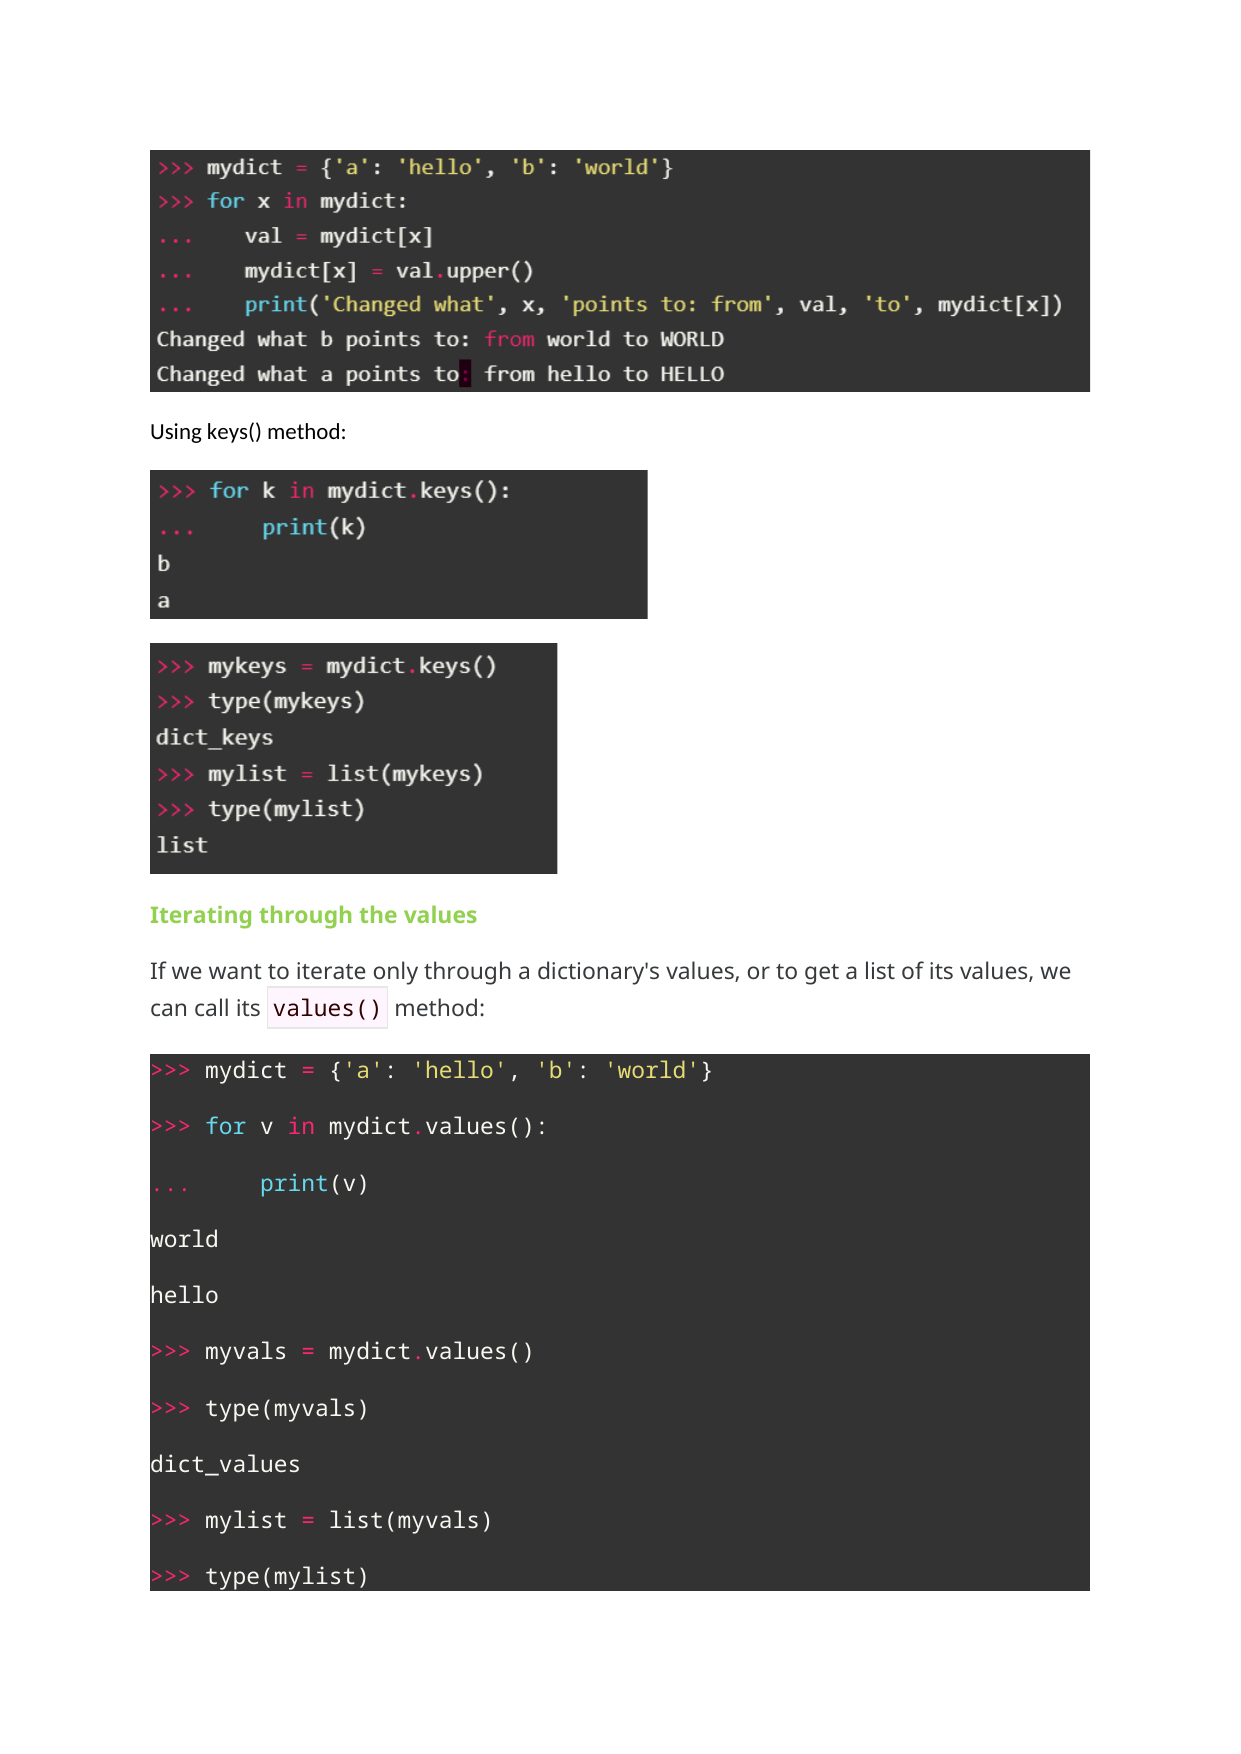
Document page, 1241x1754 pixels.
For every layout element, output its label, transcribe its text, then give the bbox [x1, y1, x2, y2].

text >>> type(myvals) [150, 1391, 1090, 1423]
text Using keys() method: [150, 417, 1090, 445]
text world [150, 1223, 1090, 1254]
text ... print(v) [150, 1166, 1090, 1198]
text hello [150, 1279, 1090, 1310]
text >>> myvals = mydict.values() [150, 1335, 1090, 1366]
picture [150, 150, 1091, 392]
picture [150, 643, 558, 874]
text >>> mylist = list(myvals) [150, 1504, 1090, 1535]
text Iterating through the values [150, 899, 1090, 930]
text >>> type(mylist) [150, 1560, 1090, 1591]
text dict_values [150, 1448, 1090, 1479]
text >>> for v in mydict.values(): [150, 1110, 1090, 1141]
text >>> mydict = {'a': 'hello', 'b': 'world'} [150, 1054, 1090, 1085]
text If we want to iterate only through a dictionary's values, or to get a list of its values, we can call its values() method: [150, 955, 1090, 1029]
picture [150, 470, 648, 619]
